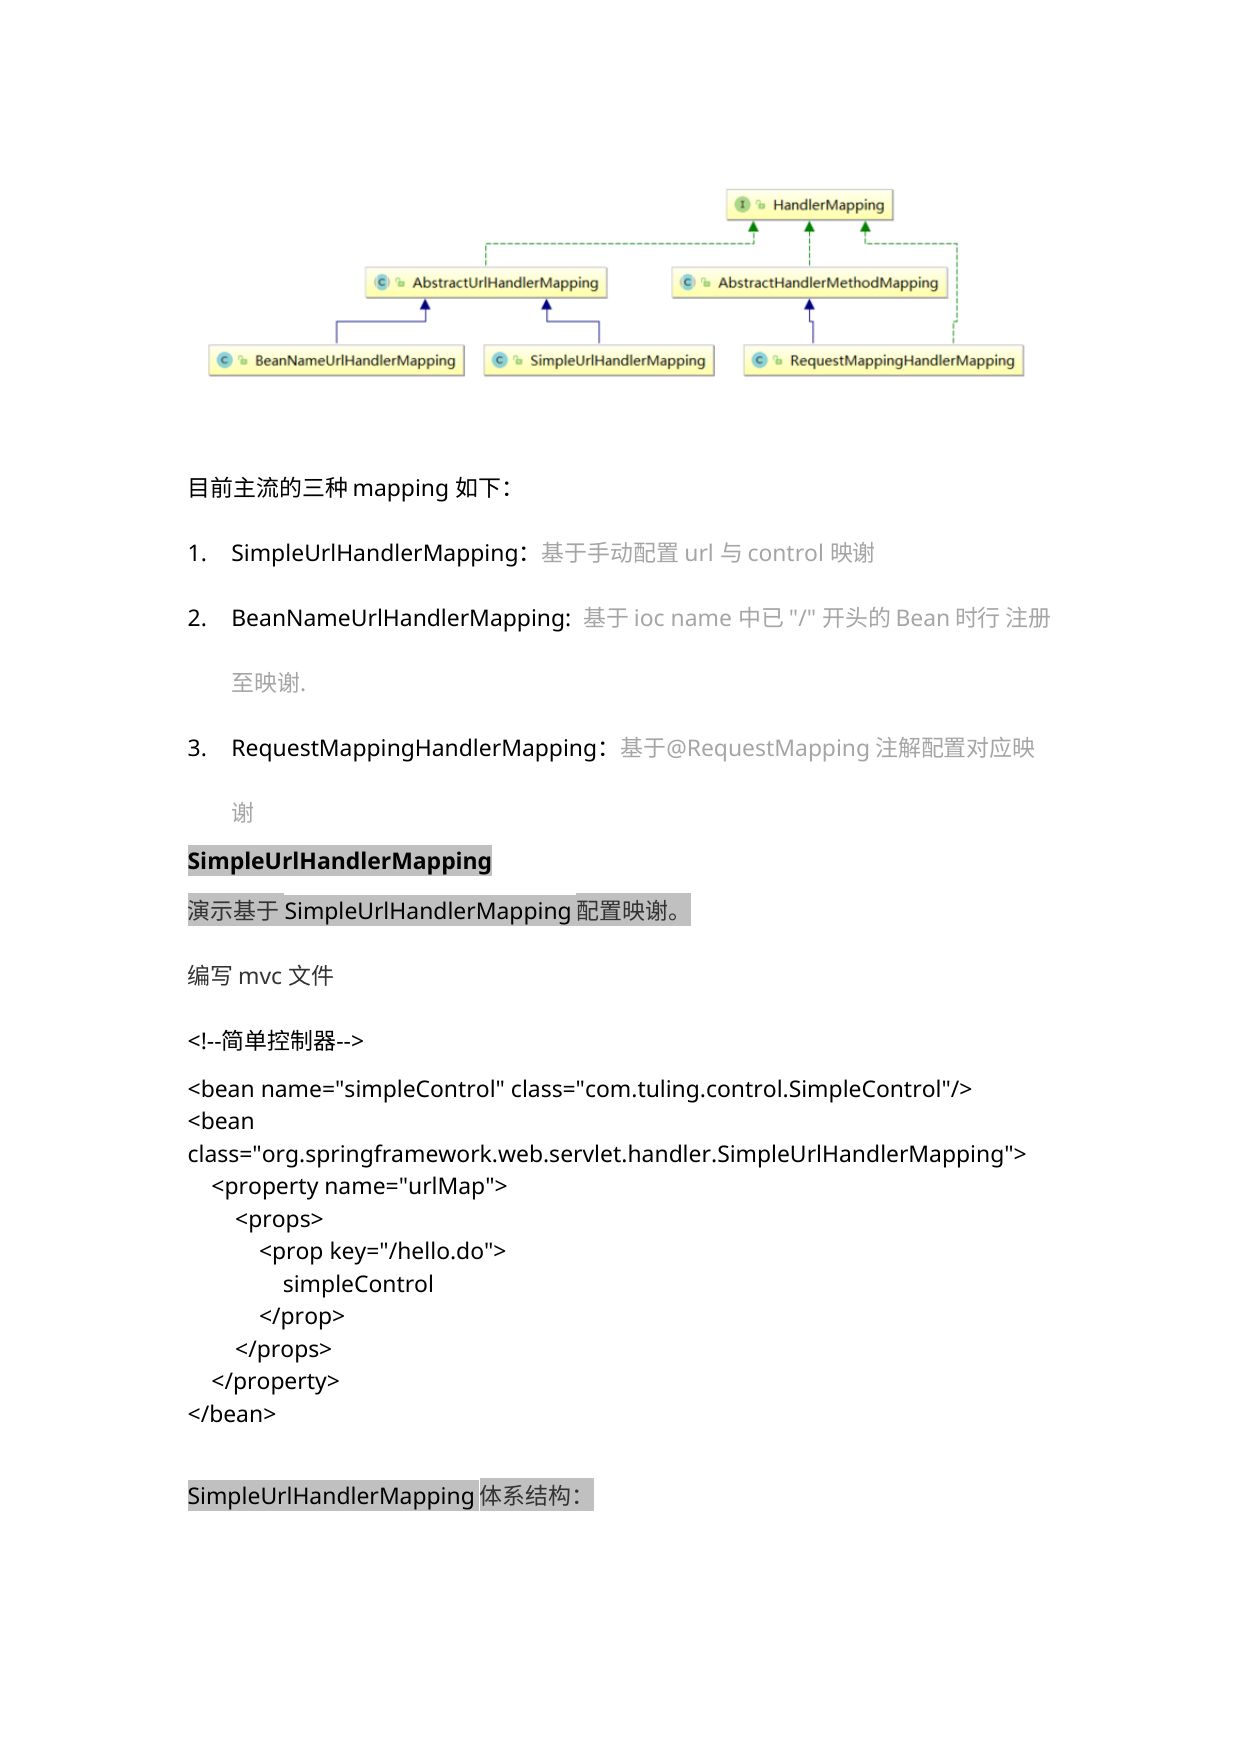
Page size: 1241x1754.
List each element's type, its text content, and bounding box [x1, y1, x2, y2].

text </bean> [187, 1397, 1053, 1429]
text <bean name="simpleControl" class="com.tuling.control.SimpleControl"/> [187, 1072, 1053, 1104]
text </props> [187, 1332, 1053, 1364]
text <property name="urlMap"> [187, 1169, 1053, 1202]
text <!--简单控制器--> [187, 1007, 1053, 1072]
text simpleControl [187, 1267, 1053, 1299]
picture [187, 162, 1042, 398]
list SimpleUrlHandlerMapping：基于手动配置 url 与control 映谢 [187, 519, 1053, 584]
text 目前主流的三种mapping 如下： [187, 454, 1053, 519]
text SimpleUrlHandlerMapping体系结构： [187, 1462, 1053, 1527]
text 演示基于 SimpleUrlHandlerMapping配置映谢。 [187, 877, 1053, 942]
list BeanNameUrlHandlerMapping: 基于ioc name 中已 "/" 开头的Bean时行 注册至映谢. [187, 584, 1053, 714]
text </property> [187, 1364, 1053, 1397]
text <prop key="/hello.do"> [187, 1234, 1053, 1267]
text </prop> [187, 1299, 1053, 1332]
text <bean class="org.springframework.web.servlet.handler.SimpleUrlHandlerMapping"> [187, 1104, 1053, 1169]
text 编写mvc 文件 [187, 942, 1053, 1007]
list RequestMappingHandlerMapping：基于@RequestMapping注解配置对应映谢 [187, 714, 1053, 844]
text <props> [187, 1202, 1053, 1234]
text SimpleUrlHandlerMapping [187, 844, 1053, 877]
